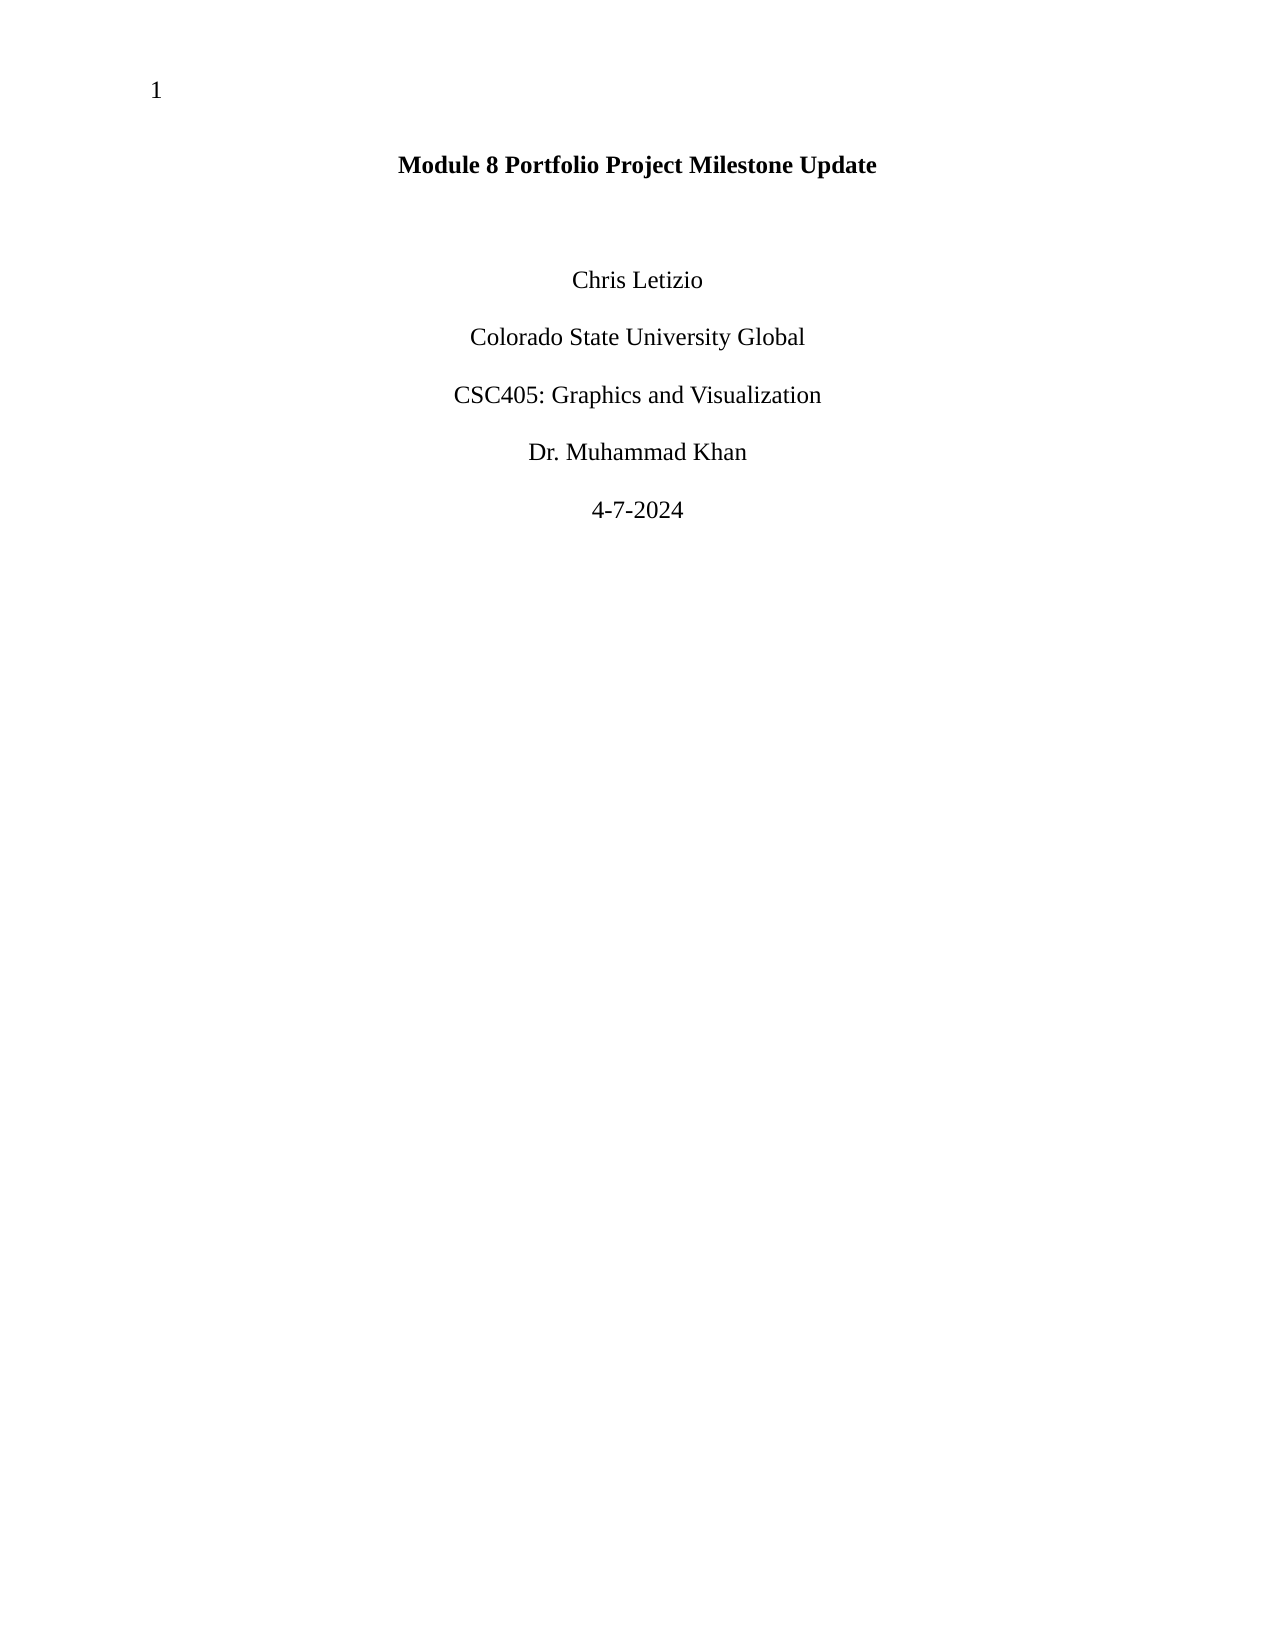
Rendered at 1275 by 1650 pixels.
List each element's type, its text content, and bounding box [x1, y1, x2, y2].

text 4-7-2024 [150, 495, 1125, 524]
text Colorado State University Global [150, 322, 1125, 351]
text Chris Letizio [150, 265, 1125, 294]
text CSC405: Graphics and Visualization [150, 380, 1125, 409]
text Module 8 Portfolio Project Milestone Update [150, 150, 1125, 179]
text Dr. Muhammad Khan [150, 437, 1125, 466]
